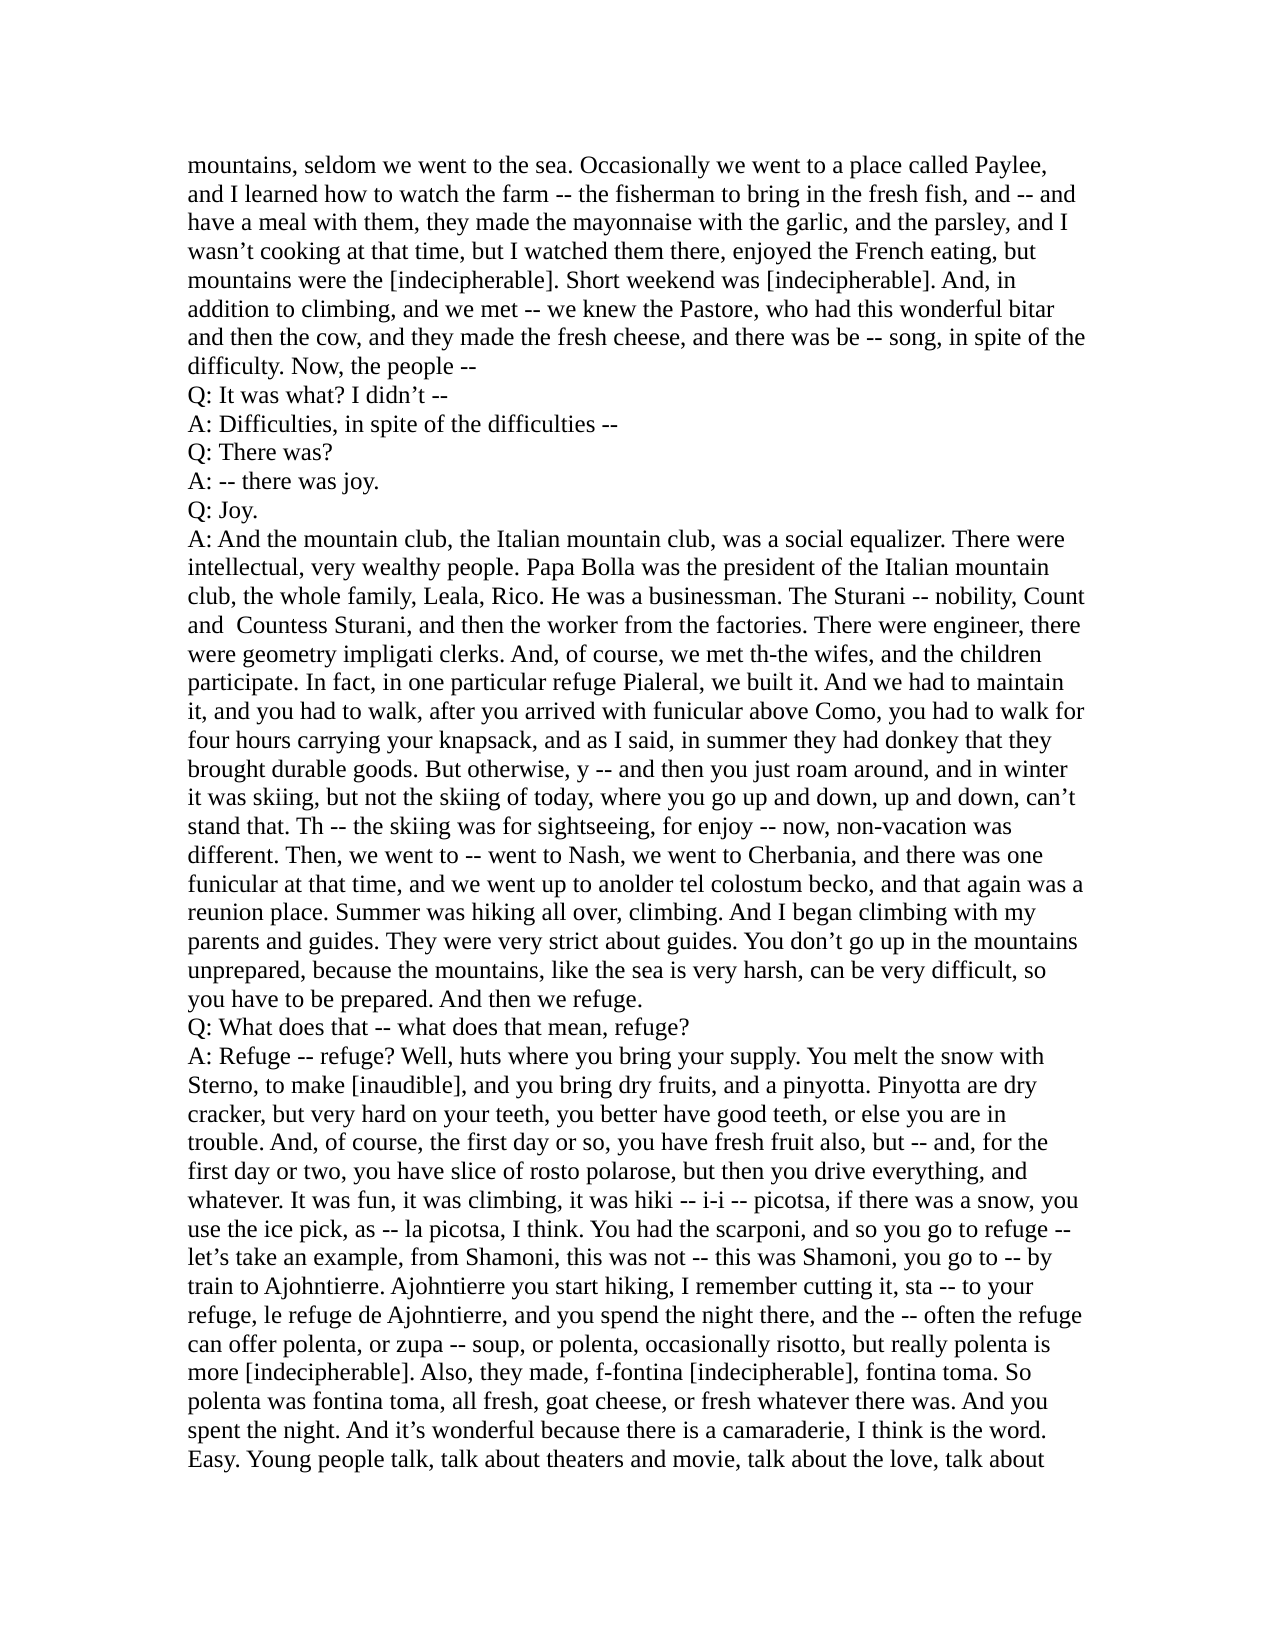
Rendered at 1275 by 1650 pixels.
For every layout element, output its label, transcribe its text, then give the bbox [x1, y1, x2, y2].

text A: -- there was joy. [187, 466, 1087, 495]
text Q: It was what? I didn’t -- [187, 380, 1087, 409]
text Q: Joy. [187, 495, 1087, 524]
text Q: There was? [187, 437, 1087, 466]
text A: Difficulties, in spite of the difficulties -- [187, 409, 1087, 437]
text A: And the mountain club, the Italian mountain club, was a social equalizer. There were intellectual, very wealthy people. Papa Bolla was the president of the Italian mountain club, the whole family, Leala, Rico. He was a businessman. The Sturani -- nobility, Count and Countess Sturani, and then the worker from the factories. There were engineer, there were geometry impligati clerks. And, of course, we met th-the wifes, and the children participate. In fact, in one particular refuge Pialeral, we built it. And we had to maintain it, and you had to walk, after you arrived with funicular above Como, you had to walk for four hours carrying your knapsack, and as I said, in summer they had donkey that they brought durable goods. But otherwise, y -- and then you just roam around, and in winter it was skiing, but not the skiing of today, where you go up and down, up and down, can’t stand that. Th -- the skiing was for sightseeing, for enjoy -- now, non-vacation was different. Then, we went to -- went to Nash, we went to Cherbania, and there was one funicular at that time, and we went up to anolder tel colostum becko, and that again was a reunion place. Summer was hiking all over, climbing. And I began climbing with my parents and guides. They were very strict about guides. You don’t go up in the mountains unprepared, because the mountains, like the sea is very harsh, can be very difficult, so you have to be prepared. And then we refuge. [187, 524, 1087, 1012]
text Q: What does that -- what does that mean, refuge? [187, 1012, 1087, 1041]
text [187, 150, 1087, 380]
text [187, 1041, 1087, 1472]
